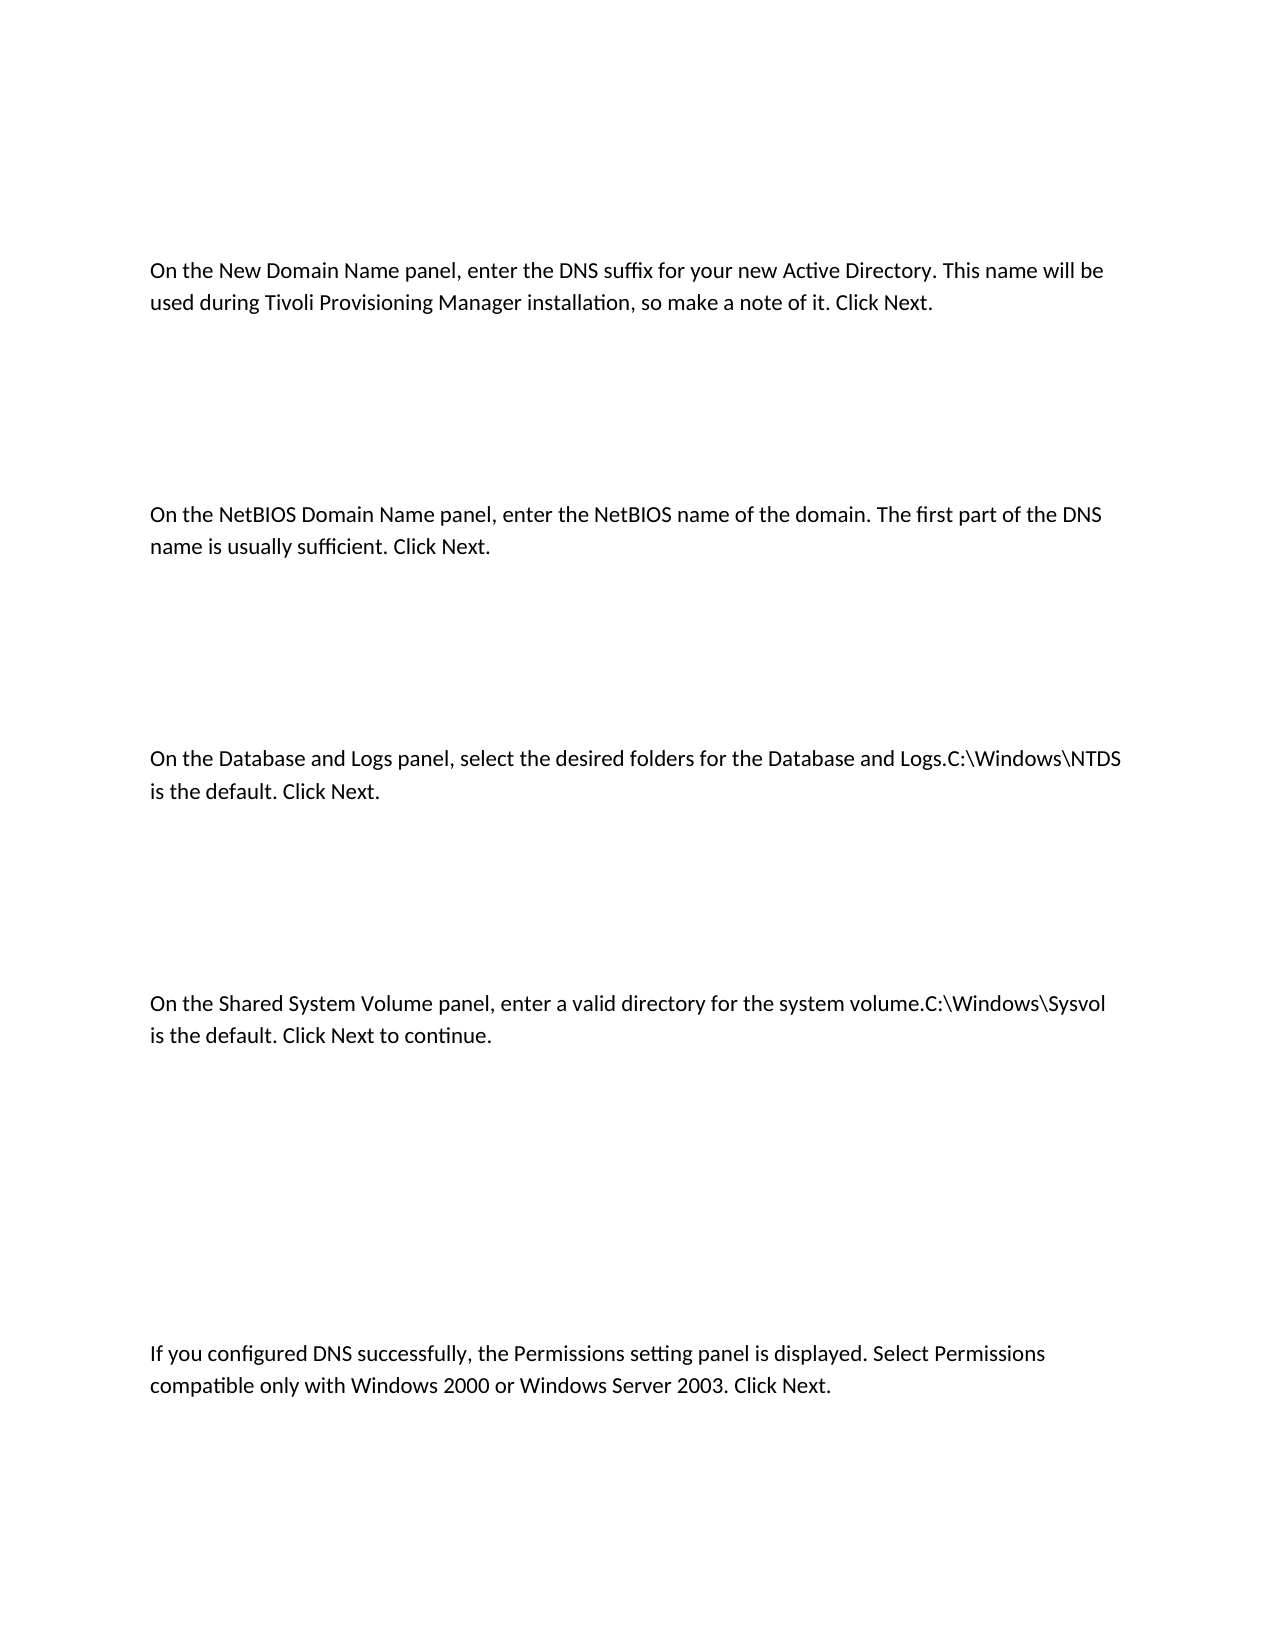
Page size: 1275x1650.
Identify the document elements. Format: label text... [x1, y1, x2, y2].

text On the Database and Logs panel, select the desired folders for the Database and Logs.C:\Windows\NTDS is the default. Click Next. [150, 744, 1125, 805]
text On the New Domain Name panel, enter the DNS suffix for your new Active Directory. This name will be used during Tivoli Provisioning Manager installation, so make a note of it. Click Next. [150, 256, 1125, 316]
text If you configured DNS successfully, the Permissions setting panel is displayed. Select Permissions compatible only with Windows 2000 or Windows Server 2003. Click Next. [150, 1339, 1125, 1399]
text On the Shared System Volume panel, enter a valid directory for the system volume.C:\Windows\Sysvol is the default. Click Next to continue. [150, 989, 1125, 1049]
text On the NetBIOS Domain Name panel, enter the NetBIOS name of the domain. The first part of the DNS name is usually sufficient. Click Next. [150, 500, 1125, 561]
